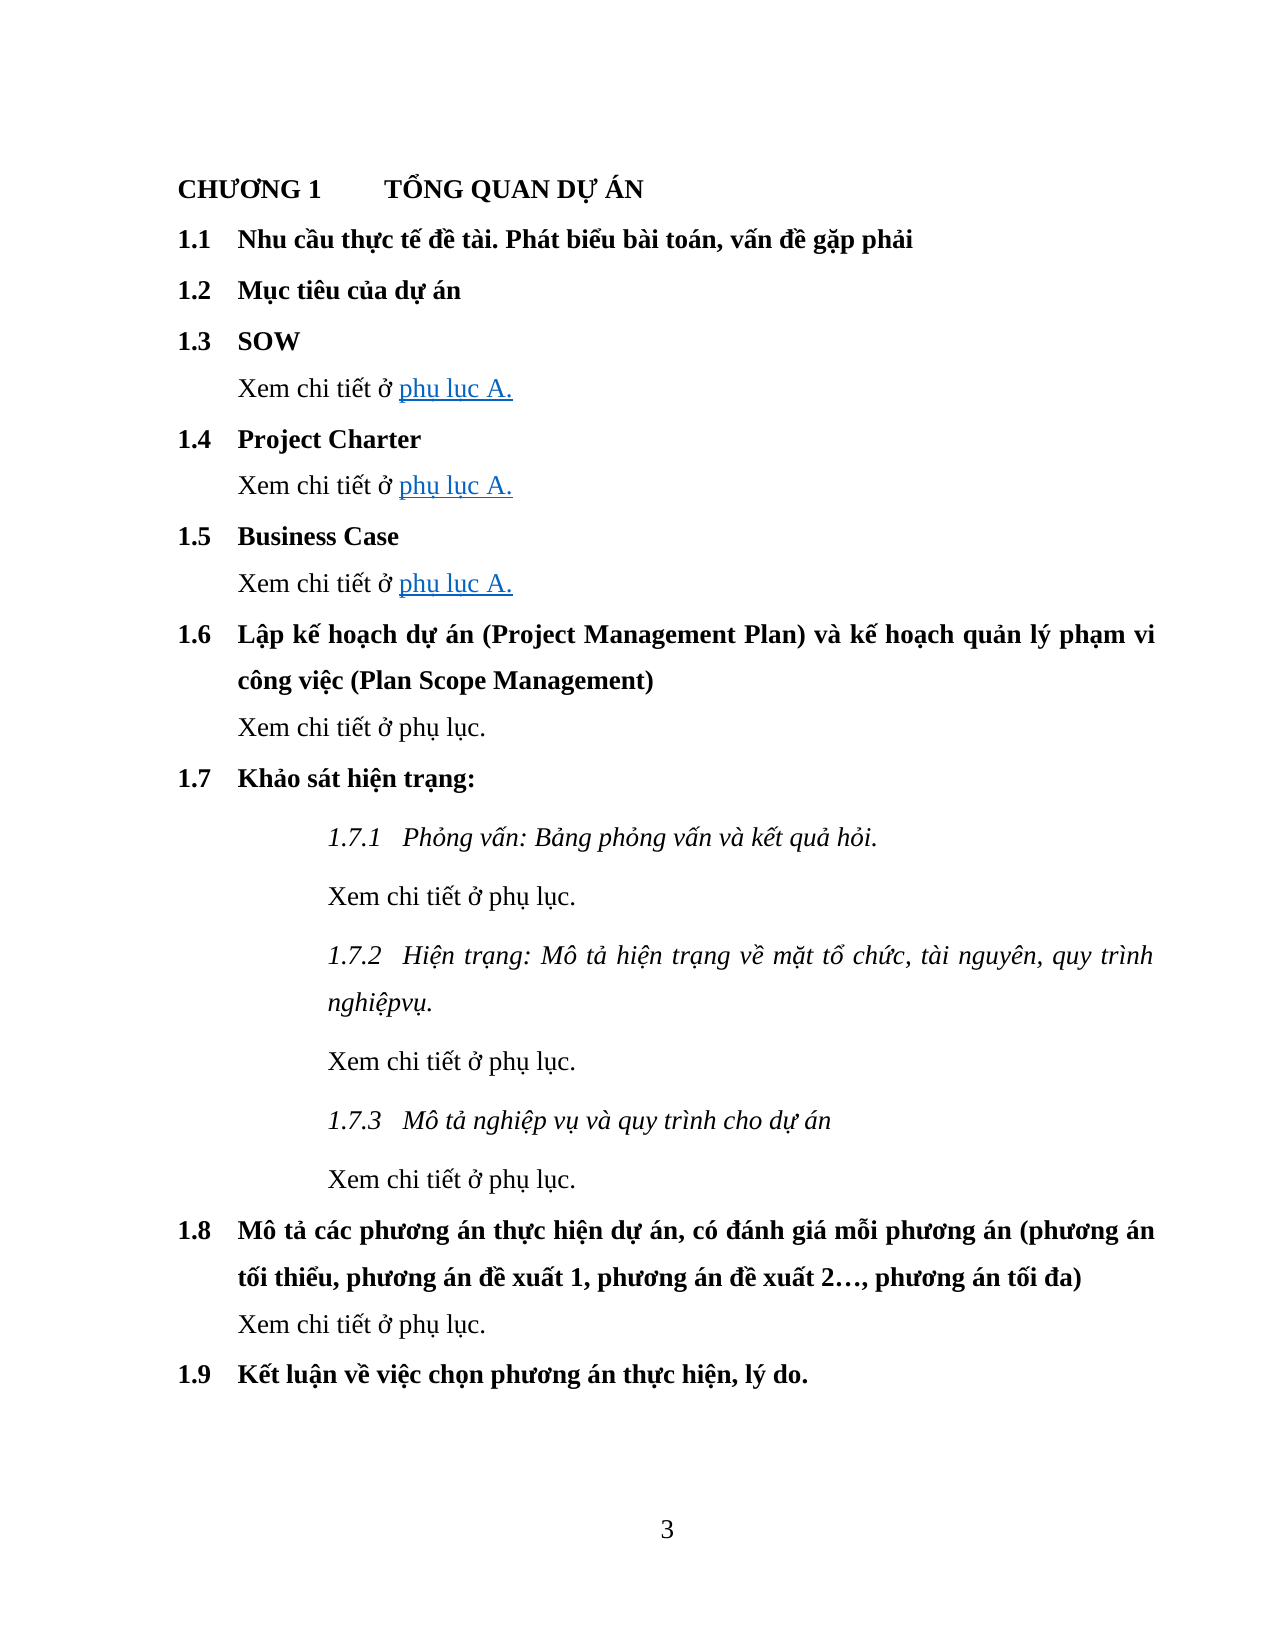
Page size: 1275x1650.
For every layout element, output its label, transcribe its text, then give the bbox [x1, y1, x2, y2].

subtitle Hiện trạng: Mô tả hiện trạng về mặt tổ chức, tài nguyên, quy trình nghiệpvụ. [327, 939, 1157, 1017]
subtitle Lập kế hoạch dự án (Project Management Plan) và kế hoạch quản lý phạm vi công việc (Plan Scope Management) [177, 618, 1157, 696]
subtitle Nhu cầu thực tế đề tài. Phát biểu bài toán, vấn đề gặp phải [177, 223, 1157, 255]
text Xem chi tiết ở phụ lục. [237, 711, 1157, 742]
subtitle Khảo sát hiện trạng: [177, 762, 1157, 793]
text Xem chi tiết ở phụ lục A. [237, 469, 1157, 501]
subtitle Mô tả nghiệp vụ và quy trình cho dự án [327, 1104, 1157, 1136]
subtitle Kết luận về việc chọn phương án thực hiện, lý do. [177, 1358, 1157, 1390]
subtitle Business Case [177, 520, 1157, 551]
subtitle Phỏng vấn: Bảng phỏng vấn và kết quả hỏi. [327, 821, 1157, 852]
subtitle SOW [177, 325, 1157, 356]
subtitle Mô tả các phương án thực hiện dự án, có đánh giá mỗi phương án (phương án tối thiểu, phương án đề xuất 1, phương án đề xuất 2…, phương án tối đa) [177, 1214, 1157, 1292]
text Xem chi tiết ở phụ lục. [252, 1163, 1157, 1195]
subtitle TỔNG QUAN DỰ ÁN [177, 173, 1157, 204]
text Xem chi tiết ở phụ lục A. [237, 372, 1157, 403]
text Xem chi tiết ở phụ lục A. [237, 567, 1157, 598]
subtitle Mục tiêu của dự án [177, 274, 1157, 306]
text Xem chi tiết ở phụ lục. [237, 1308, 1157, 1339]
text Xem chi tiết ở phụ lục. [327, 1045, 1157, 1076]
subtitle Project Charter [177, 423, 1157, 454]
text Xem chi tiết ở phụ lục. [327, 880, 1157, 911]
